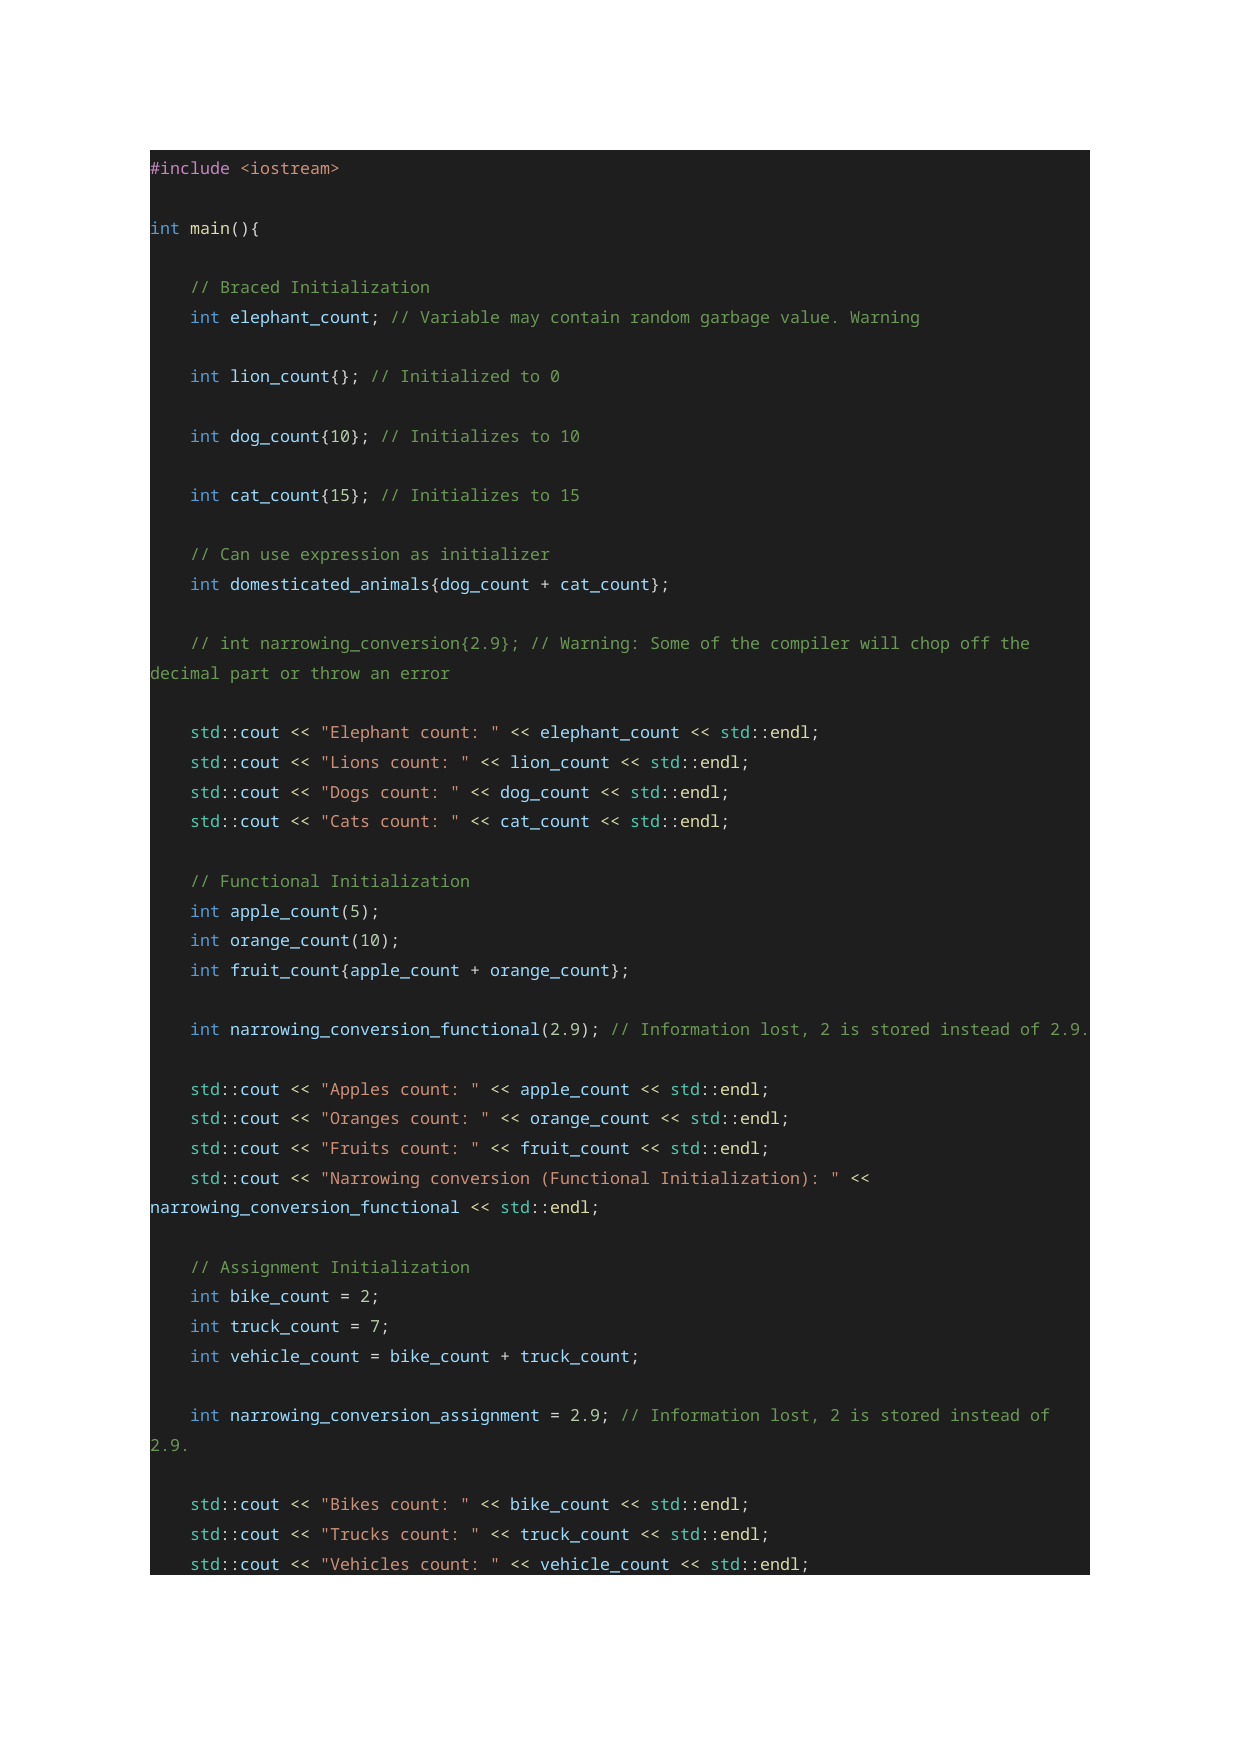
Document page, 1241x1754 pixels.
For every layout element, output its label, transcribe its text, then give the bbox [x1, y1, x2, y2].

text // Braced Initialization [150, 269, 1090, 298]
text int vehicle_count = bike_count + truck_count; [150, 1337, 1090, 1367]
text std::cout << "Lions count: " << lion_count << std::endl; [150, 744, 1090, 773]
text std::cout << "Dogs count: " << dog_count << std::endl; [150, 773, 1090, 803]
text std::cout << "Vehicles count: " << vehicle_count << std::endl; [150, 1545, 1090, 1575]
text int main(){ [150, 209, 1090, 239]
text // int narrowing_conversion{2.9}; // Warning: Some of the compiler will chop off the decimal part or throw an error [150, 625, 1090, 684]
text int apple_count(5); [150, 892, 1090, 922]
text int lion_count{}; // Initialized to 0 [150, 358, 1090, 387]
text int bike_count = 2; [150, 1278, 1090, 1308]
text std::cout << "Trucks count: " << truck_count << std::endl; [150, 1516, 1090, 1545]
text int dog_count{10}; // Initializes to 10 [150, 417, 1090, 447]
text std::cout << "Oranges count: " << orange_count << std::endl; [150, 1100, 1090, 1130]
text int fruit_count{apple_count + orange_count}; [150, 952, 1090, 981]
text std::cout << "Narrowing conversion (Functional Initialization): " << narrowing_conversion_functional << std::endl; [150, 1159, 1090, 1219]
text #include <iostream> [150, 150, 1090, 180]
text // Functional Initialization [150, 862, 1090, 892]
text std::cout << "Bikes count: " << bike_count << std::endl; [150, 1486, 1090, 1516]
text int elephant_count; // Variable may contain random garbage value. Warning [150, 298, 1090, 328]
text int orange_count(10); [150, 922, 1090, 952]
text std::cout << "Fruits count: " << fruit_count << std::endl; [150, 1130, 1090, 1159]
text int cat_count{15}; // Initializes to 15 [150, 477, 1090, 506]
text int truck_count = 7; [150, 1308, 1090, 1337]
text // Can use expression as initializer [150, 536, 1090, 566]
text std::cout << "Elephant count: " << elephant_count << std::endl; [150, 714, 1090, 744]
text // Assignment Initialization [150, 1248, 1090, 1278]
text int domesticated_animals{dog_count + cat_count}; [150, 566, 1090, 595]
text std::cout << "Apples count: " << apple_count << std::endl; [150, 1070, 1090, 1100]
text int narrowing_conversion_functional(2.9); // Information lost, 2 is stored instead of 2.9. [150, 1011, 1090, 1041]
text int narrowing_conversion_assignment = 2.9; // Information lost, 2 is stored instead of 2.9. [150, 1397, 1090, 1456]
text std::cout << "Cats count: " << cat_count << std::endl; [150, 803, 1090, 833]
